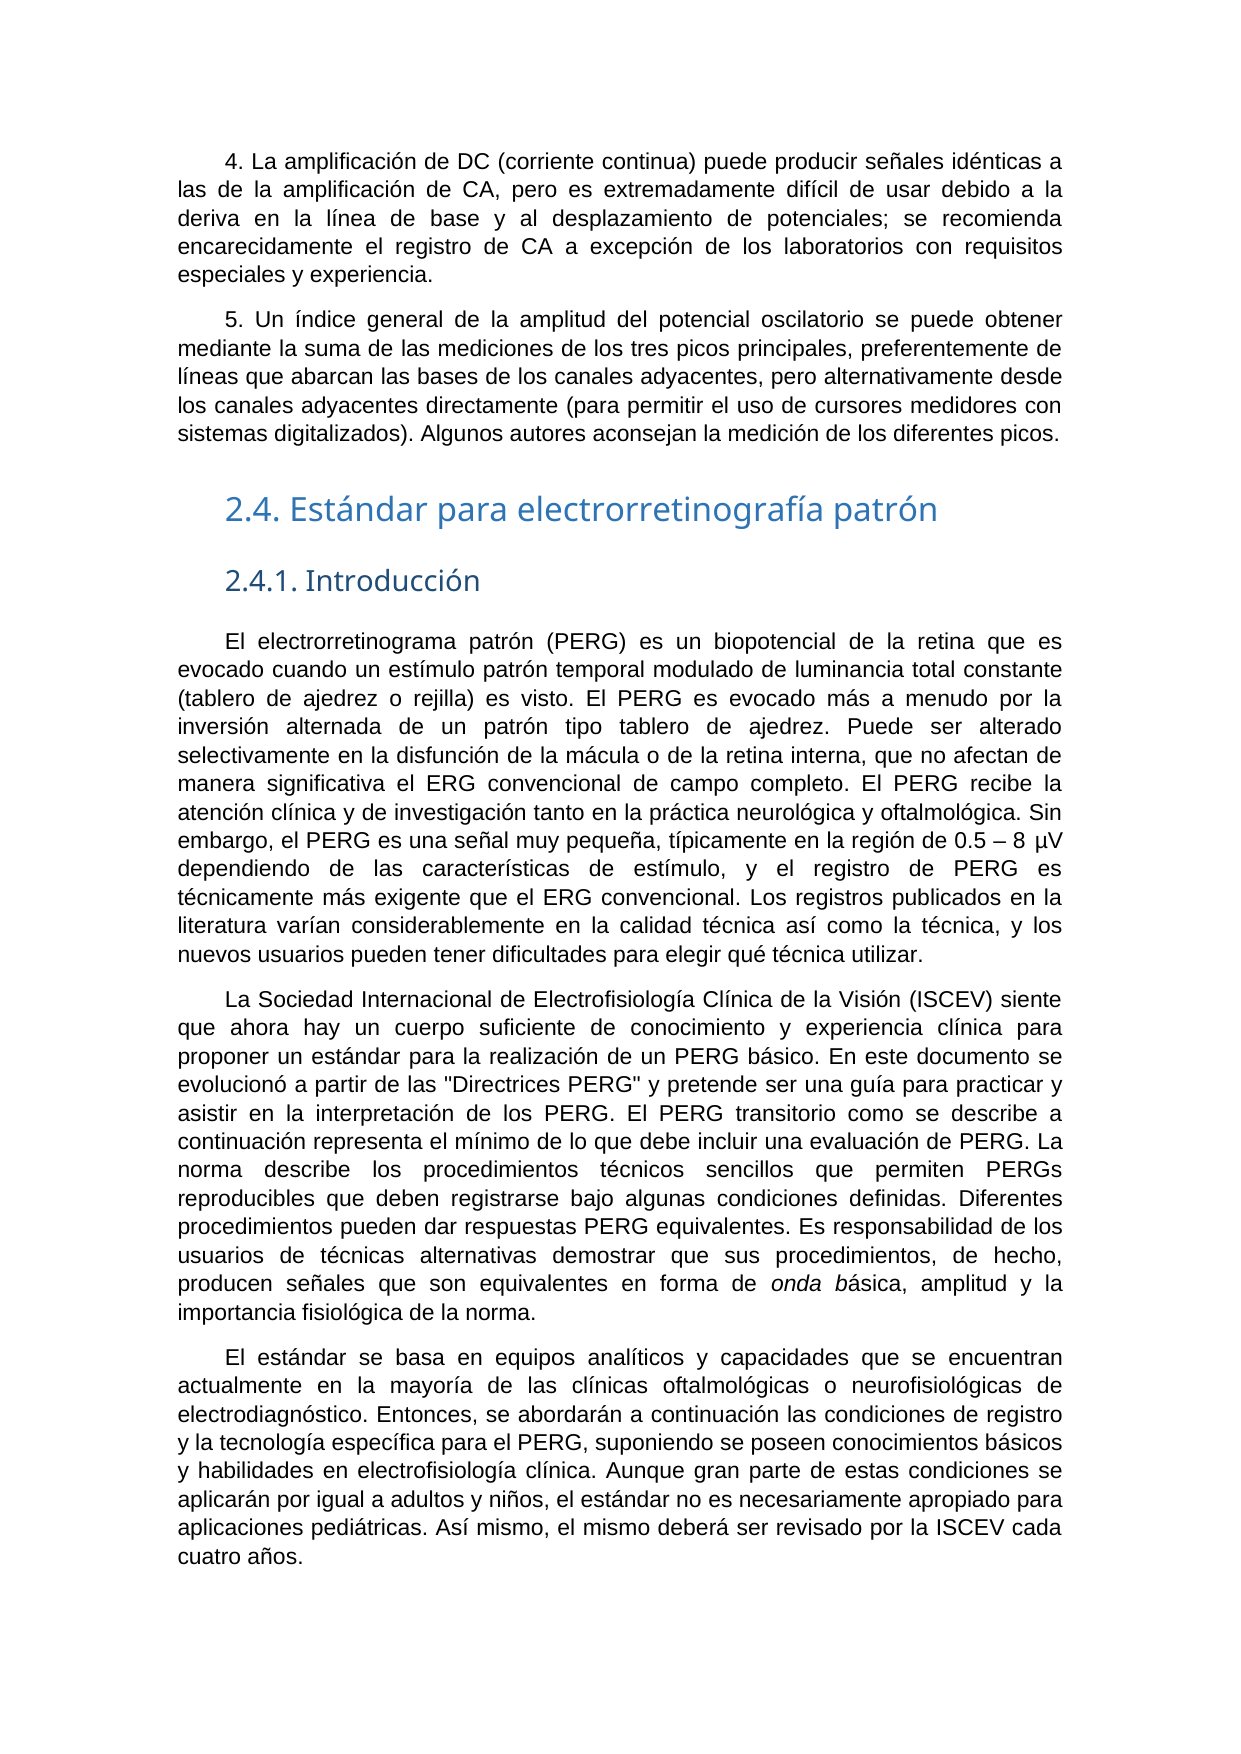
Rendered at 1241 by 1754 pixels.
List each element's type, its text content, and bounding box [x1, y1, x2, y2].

subtitle 2.4.1. Introducción [177, 560, 1063, 600]
text La Sociedad Internacional de Electrofisiología Clínica de la Visión (ISCEV) siente que ahora hay un cuerpo suficiente de conocimiento y experiencia clínica para proponer un estándar para la realización de un PERG básico. En este documento se evolucionó a partir de las "Directrices PERG" y pretende ser una guía para practicar y asistir en la interpretación de los PERG. El PERG transitorio como se describe a continuación representa el mínimo de lo que debe incluir una evaluación de PERG. La norma describe los procedimientos técnicos sencillos que permiten PERGs reproducibles que deben registrarse bajo algunas condiciones definidas. Diferentes procedimientos pueden dar respuestas PERG equivalentes. Es responsabilidad de los usuarios de técnicas alternativas demostrar que sus procedimientos, de hecho, producen señales que son equivalentes en forma de onda básica, amplitud y la importancia fisiológica de la norma. [177, 986, 1063, 1325]
subtitle 2.4. Estándar para electrorretinografía patrón [177, 486, 1063, 532]
text 5. Un índice general de la amplitud del potencial oscilatorio se puede obtener mediante la suma de las mediciones de los tres picos principales, preferentemente de líneas que abarcan las bases de los canales adyacentes, pero alternativamente desde los canales adyacentes directamente (para permitir el uso de cursores medidores con sistemas digitalizados). Algunos autores aconsejan la medición de los diferentes picos. [177, 306, 1063, 447]
text El estándar se basa en equipos analíticos y capacidades que se encuentran actualmente en la mayoría de las clínicas oftalmológicas o neurofisiológicas de electrodiagnóstico. Entonces, se abordarán a continuación las condiciones de registro y la tecnología específica para el PERG, suponiendo se poseen conocimientos básicos y habilidades en electrofisiología clínica. Aunque gran parte de estas condiciones se aplicarán por igual a adultos y niños, el estándar no es necesariamente apropiado para aplicaciones pediátricas. Así mismo, el mismo deberá ser revisado por la ISCEV cada cuatro años. [177, 1344, 1063, 1569]
text El electrorretinograma patrón (PERG) es un biopotencial de la retina que es evocado cuando un estímulo patrón temporal modulado de luminancia total constante (tablero de ajedrez o rejilla) es visto. El PERG es evocado más a menudo por la inversión alternada de un patrón tipo tablero de ajedrez. Puede ser alterado selectivamente en la disfunción de la mácula o de la retina interna, que no afectan de manera significativa el ERG convencional de campo completo. El PERG recibe la atención clínica y de investigación tanto en la práctica neurológica y oftalmológica. Sin embargo, el PERG es una señal muy pequeña, típicamente en la región de 0.5 – 8 µV dependiendo de las características de estímulo, y el registro de PERG es técnicamente más exigente que el ERG convencional. Los registros publicados en la literatura varían considerablemente en la calidad técnica así como la técnica, y los nuevos usuarios pueden tener dificultades para elegir qué técnica utilizar. [177, 628, 1063, 967]
text 4. La amplificación de DC (corriente continua) puede producir señales idénticas a las de la amplificación de CA, pero es extremadamente difícil de usar debido a la deriva en la línea de base y al desplazamiento de potenciales; se recomienda encarecidamente el registro de CA a excepción de los laboratorios con requisitos especiales y experiencia. [177, 148, 1063, 288]
